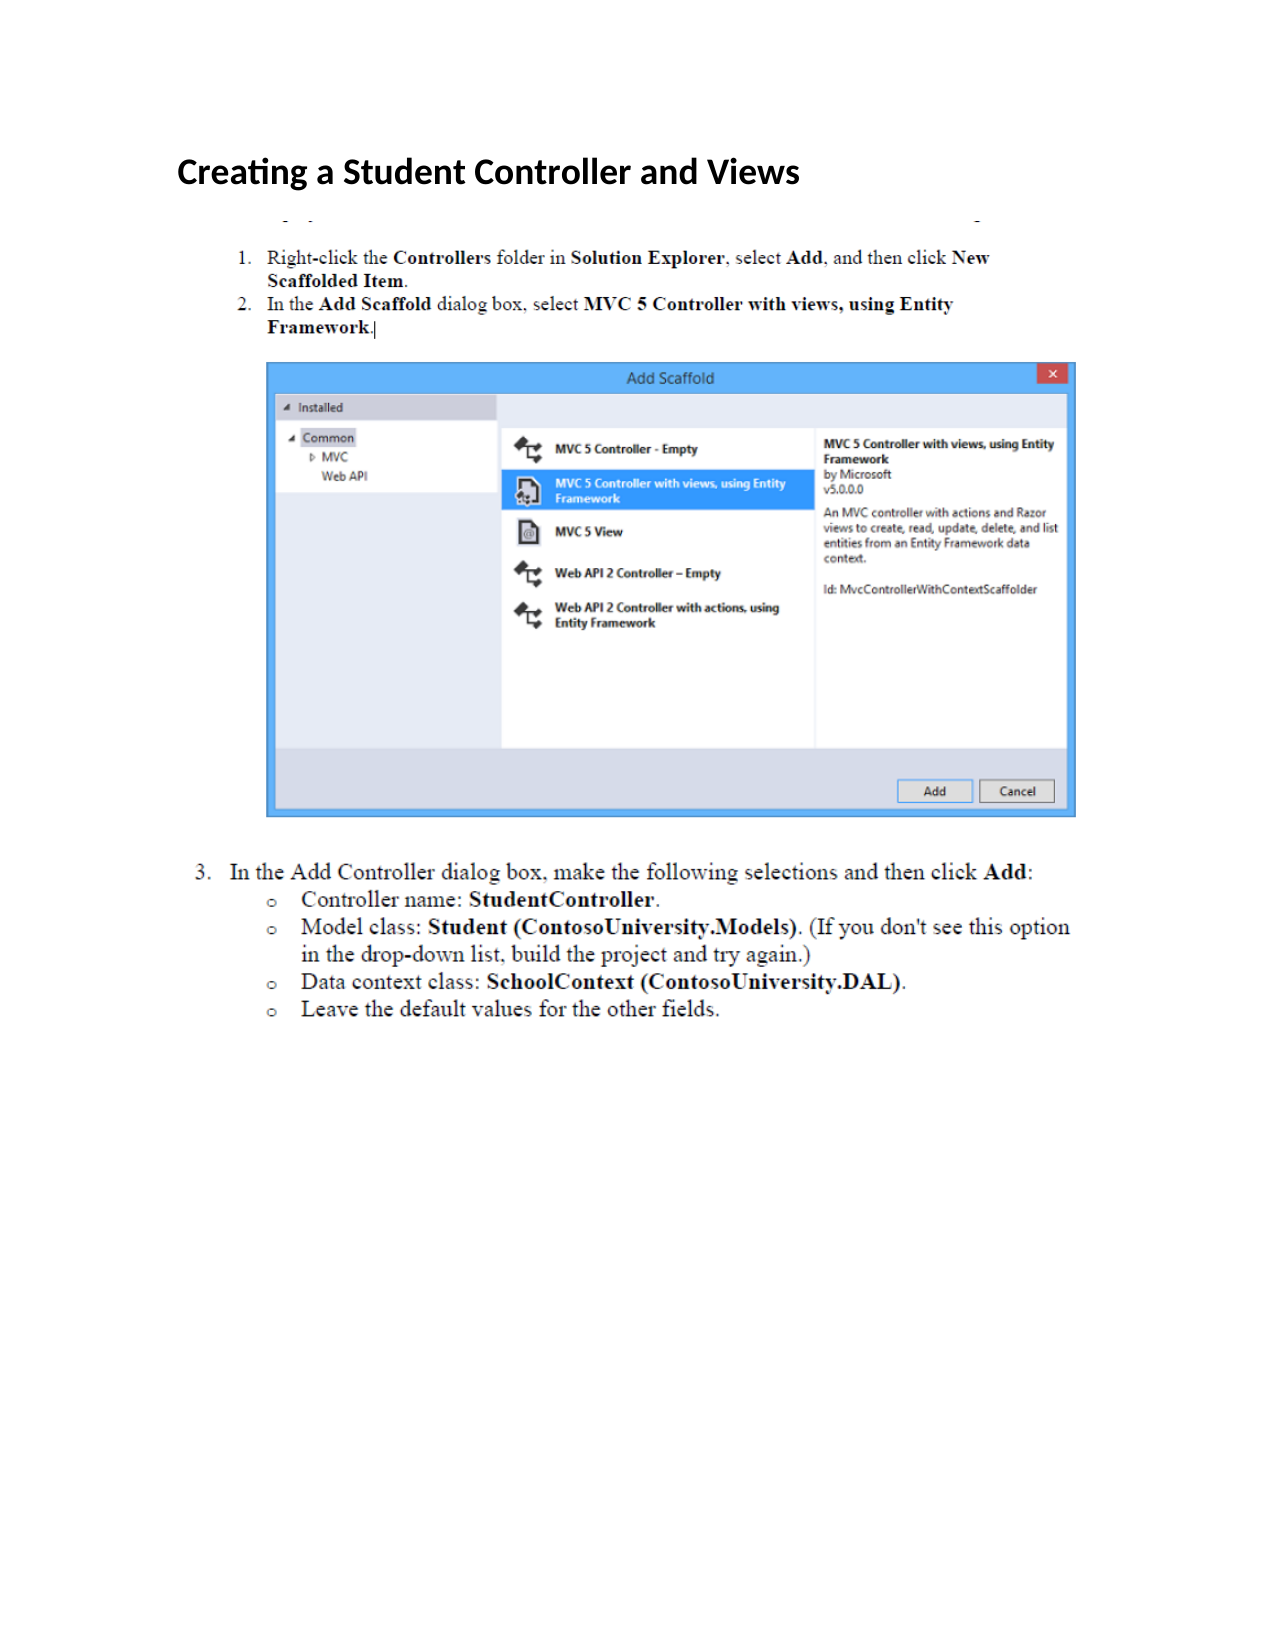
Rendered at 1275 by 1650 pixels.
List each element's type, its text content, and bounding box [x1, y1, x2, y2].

text Creating a Student Controller and Views [177, 148, 1098, 193]
picture [177, 860, 1098, 1053]
picture [177, 221, 1098, 836]
